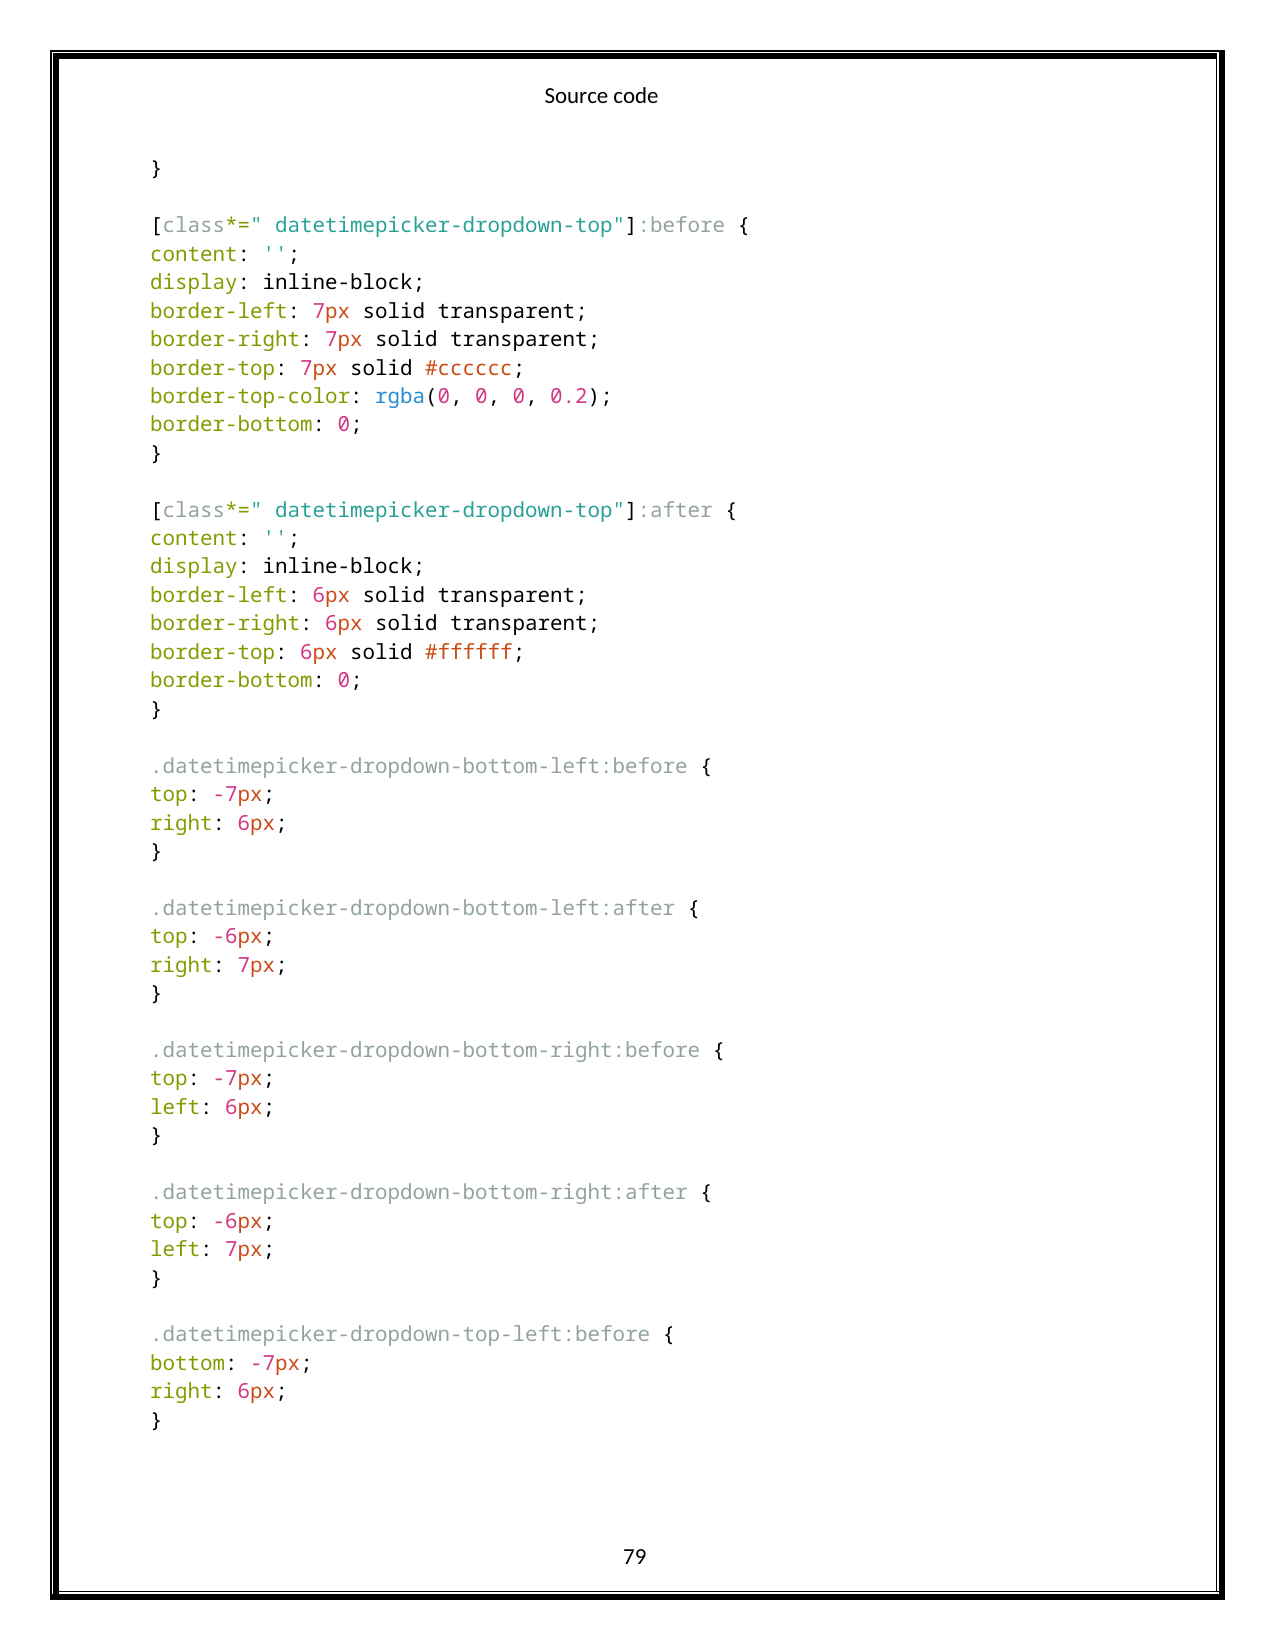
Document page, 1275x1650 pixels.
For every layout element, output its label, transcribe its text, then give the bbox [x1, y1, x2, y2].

text .datetimepicker-dropdown-bottom-left:before { [150, 751, 1119, 779]
text .datetimepicker-dropdown-bottom-right:before { [150, 1035, 1119, 1063]
text border-left: 7px solid transparent; [150, 296, 1119, 324]
text top: -7px; [150, 779, 1119, 808]
text right: 6px; [150, 1376, 1119, 1405]
text .datetimepicker-dropdown-top-left:before { [150, 1319, 1119, 1348]
text bottom: -7px; [150, 1348, 1119, 1376]
text top: -6px; [150, 921, 1119, 950]
text content: ''; [150, 239, 1119, 267]
text } [150, 836, 1119, 864]
text display: inline-block; [150, 552, 1119, 580]
text border-bottom: 0; [150, 409, 1119, 438]
text } [150, 1405, 1119, 1433]
text border-top-color: rgba(0, 0, 0, 0.2); [150, 381, 1119, 409]
text [class*=" datetimepicker-dropdown-top"]:before { [150, 210, 1119, 239]
text border-right: 7px solid transparent; [150, 324, 1119, 353]
text } [150, 978, 1119, 1007]
text } [150, 1263, 1119, 1291]
text } [150, 438, 1119, 466]
text border-top: 6px solid #ffffff; [150, 637, 1119, 665]
text .datetimepicker-dropdown-bottom-right:after { [150, 1177, 1119, 1206]
text } [150, 1120, 1119, 1149]
text border-bottom: 0; [150, 665, 1119, 694]
text left: 6px; [150, 1092, 1119, 1120]
text border-right: 6px solid transparent; [150, 608, 1119, 637]
text left: 7px; [150, 1234, 1119, 1263]
text } [150, 694, 1119, 722]
text top: -6px; [150, 1206, 1119, 1234]
text border-top: 7px solid #cccccc; [150, 353, 1119, 381]
text right: 6px; [150, 808, 1119, 836]
text content: ''; [150, 523, 1119, 552]
text .datetimepicker-dropdown-bottom-left:after { [150, 893, 1119, 921]
text border-left: 6px solid transparent; [150, 580, 1119, 608]
text display: inline-block; [150, 267, 1119, 296]
text [class*=" datetimepicker-dropdown-top"]:after { [150, 495, 1119, 523]
text top: -7px; [150, 1063, 1119, 1092]
text } [150, 153, 1119, 182]
text right: 7px; [150, 950, 1119, 978]
